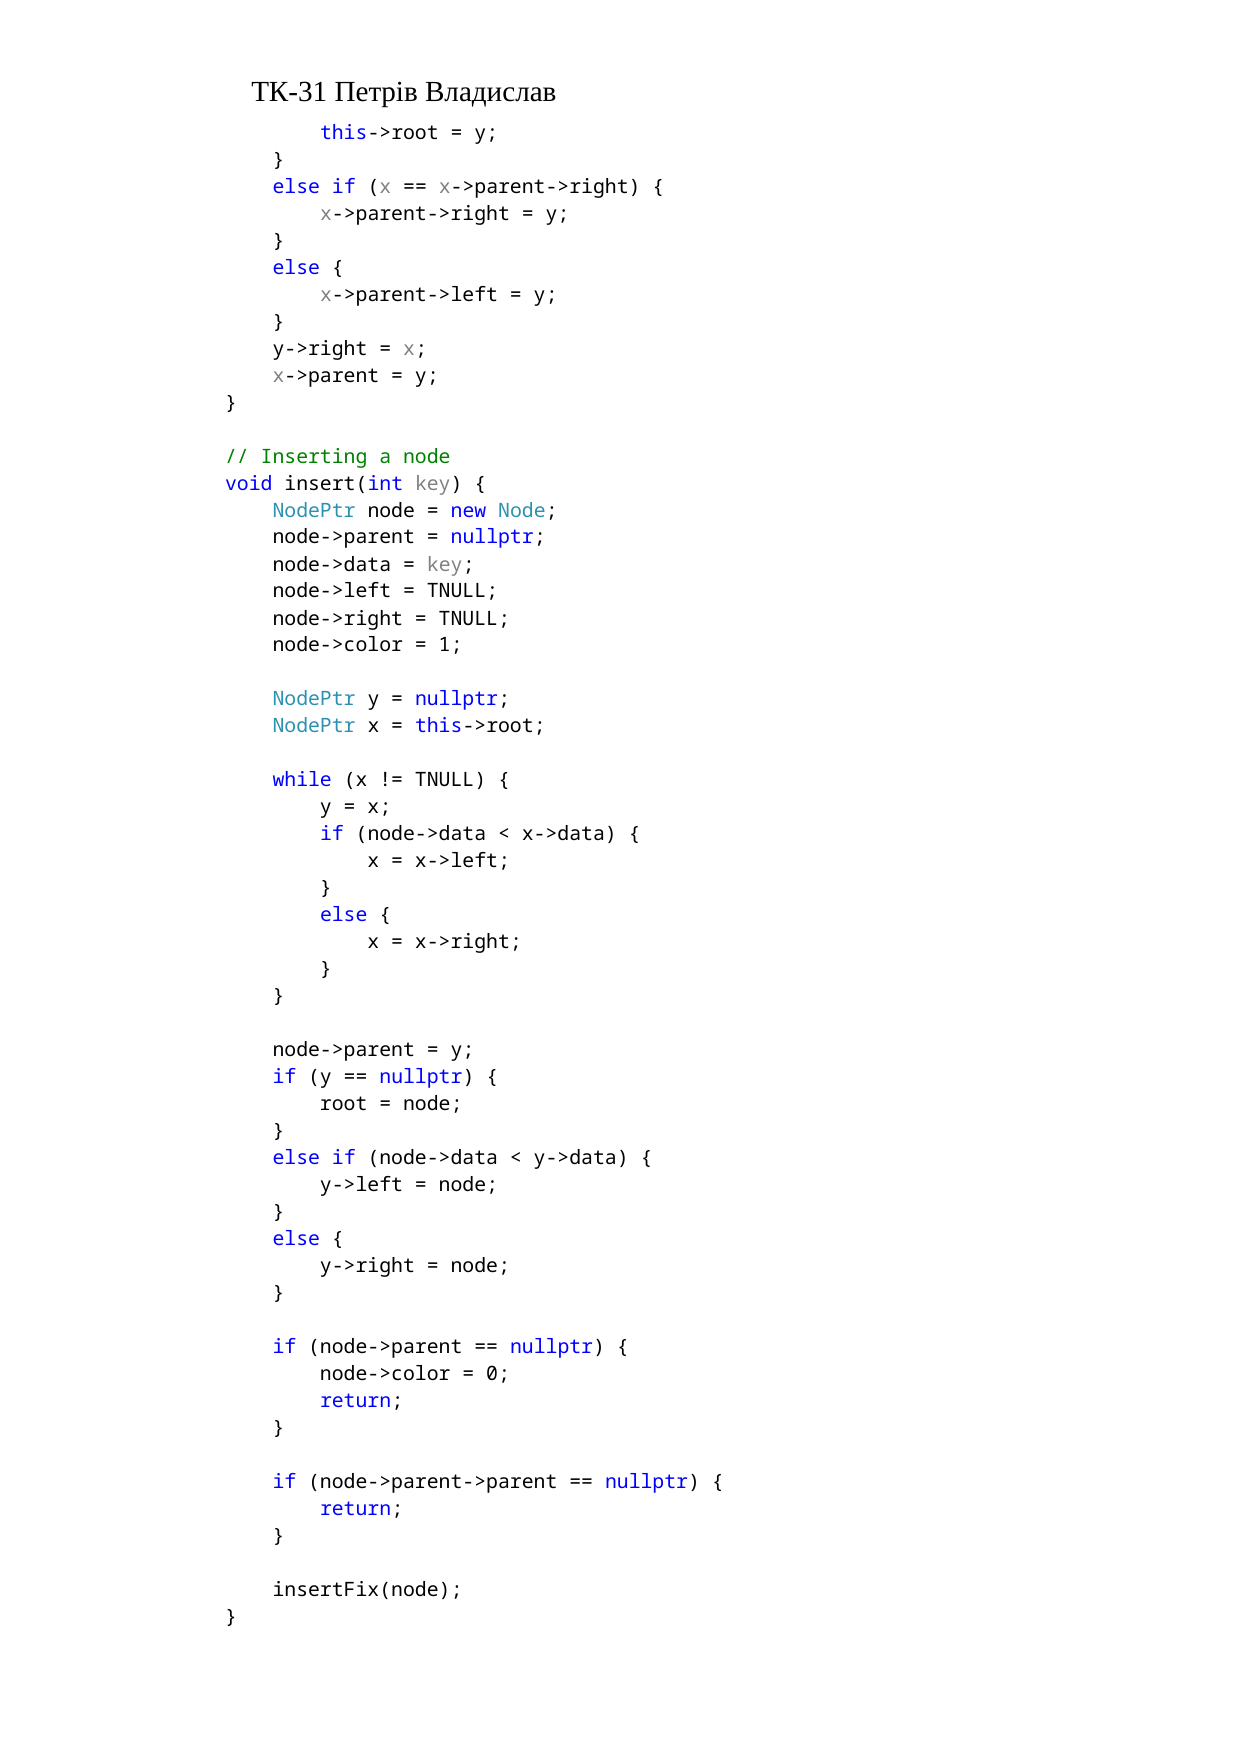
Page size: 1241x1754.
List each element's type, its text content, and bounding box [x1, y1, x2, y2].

text } [177, 1521, 1152, 1548]
text else { [177, 901, 1152, 927]
text node->color = 0; [177, 1359, 1152, 1386]
text return; [177, 1494, 1152, 1521]
text x = x->right; [177, 927, 1152, 954]
text insertFix(node); [177, 1575, 1152, 1602]
text } [177, 873, 1152, 901]
text if (node->parent == nullptr) { [177, 1332, 1152, 1359]
text else { [177, 1224, 1152, 1251]
text NodePtr node = new Node; [177, 496, 1152, 523]
text NodePtr x = this->root; [177, 712, 1152, 739]
text while (x != TNULL) { [177, 766, 1152, 793]
text } [177, 981, 1152, 1008]
text this->root = y; [177, 118, 1152, 145]
text } [177, 388, 1152, 415]
text // Inserting a node [177, 442, 1152, 469]
text return; [177, 1386, 1152, 1413]
text if (y == nullptr) { [177, 1062, 1152, 1089]
text node->right = TNULL; [177, 604, 1152, 631]
text } [177, 226, 1152, 253]
text else if (node->data < y->data) { [177, 1143, 1152, 1170]
text } [177, 1602, 1152, 1629]
text } [177, 307, 1152, 334]
text node->data = key; [177, 550, 1152, 577]
text x->parent->left = y; [177, 280, 1152, 307]
text } [177, 1116, 1152, 1143]
text x->parent->right = y; [177, 199, 1152, 226]
text x = x->left; [177, 847, 1152, 873]
text void insert(int key) { [177, 469, 1152, 496]
text } [177, 145, 1152, 172]
text if (node->data < x->data) { [177, 819, 1152, 847]
text y->right = node; [177, 1251, 1152, 1278]
text x->parent = y; [177, 361, 1152, 388]
text } [177, 1197, 1152, 1224]
text else if (x == x->parent->right) { [177, 172, 1152, 199]
text NodePtr y = nullptr; [177, 685, 1152, 712]
text node->parent = nullptr; [177, 523, 1152, 550]
text } [177, 954, 1152, 981]
text node->color = 1; [177, 631, 1152, 658]
text } [177, 1278, 1152, 1305]
text y = x; [177, 793, 1152, 819]
text y->left = node; [177, 1170, 1152, 1197]
text root = node; [177, 1089, 1152, 1116]
text node->parent = y; [177, 1035, 1152, 1062]
text } [177, 1413, 1152, 1440]
text else { [177, 253, 1152, 280]
text node->left = TNULL; [177, 577, 1152, 604]
text if (node->parent->parent == nullptr) { [177, 1467, 1152, 1494]
text y->right = x; [177, 334, 1152, 361]
